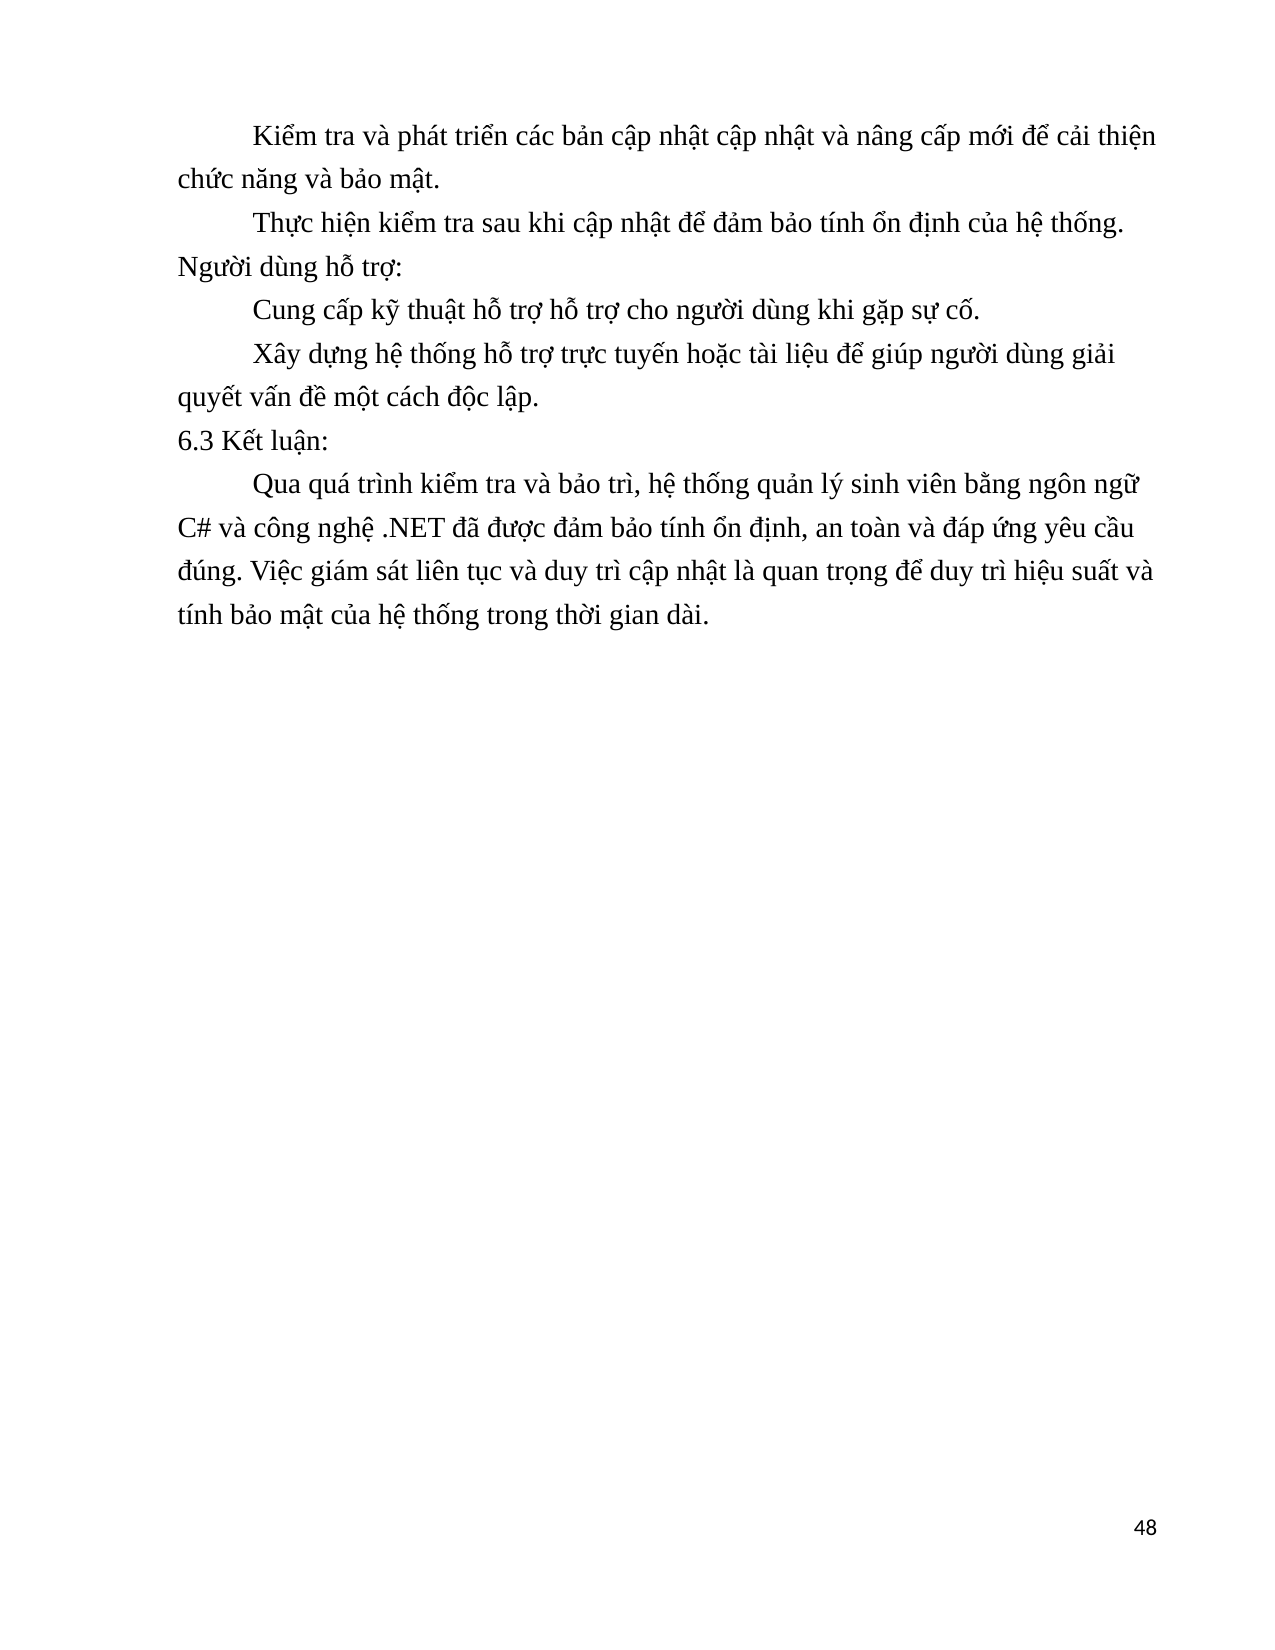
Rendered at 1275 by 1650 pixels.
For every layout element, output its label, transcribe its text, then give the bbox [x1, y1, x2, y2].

text Qua quá trình kiểm tra và bảo trì, hệ thống quản lý sinh viên bằng ngôn ngữ C# và công nghệ .NET đã được đảm bảo tính ổn định, an toàn và đáp ứng yêu cầu đúng. Việc giám sát liên tục và duy trì cập nhật là quan trọng để duy trì hiệu suất và tính bảo mật của hệ thống trong thời gian dài. [177, 466, 1157, 631]
text 6.3 Kết luận: [177, 423, 1157, 456]
text Người dùng hỗ trợ: [177, 249, 1157, 282]
text Kiểm tra và phát triển các bản cập nhật cập nhật và nâng cấp mới để cải thiện chức năng và bảo mật. [177, 118, 1157, 195]
text Thực hiện kiểm tra sau khi cập nhật để đảm bảo tính ổn định của hệ thống. [177, 205, 1157, 239]
text Cung cấp kỹ thuật hỗ trợ hỗ trợ cho người dùng khi gặp sự cố. [177, 292, 1157, 326]
text Xây dựng hệ thống hỗ trợ trực tuyến hoặc tài liệu để giúp người dùng giải quyết vấn đề một cách độc lập. [177, 336, 1157, 413]
